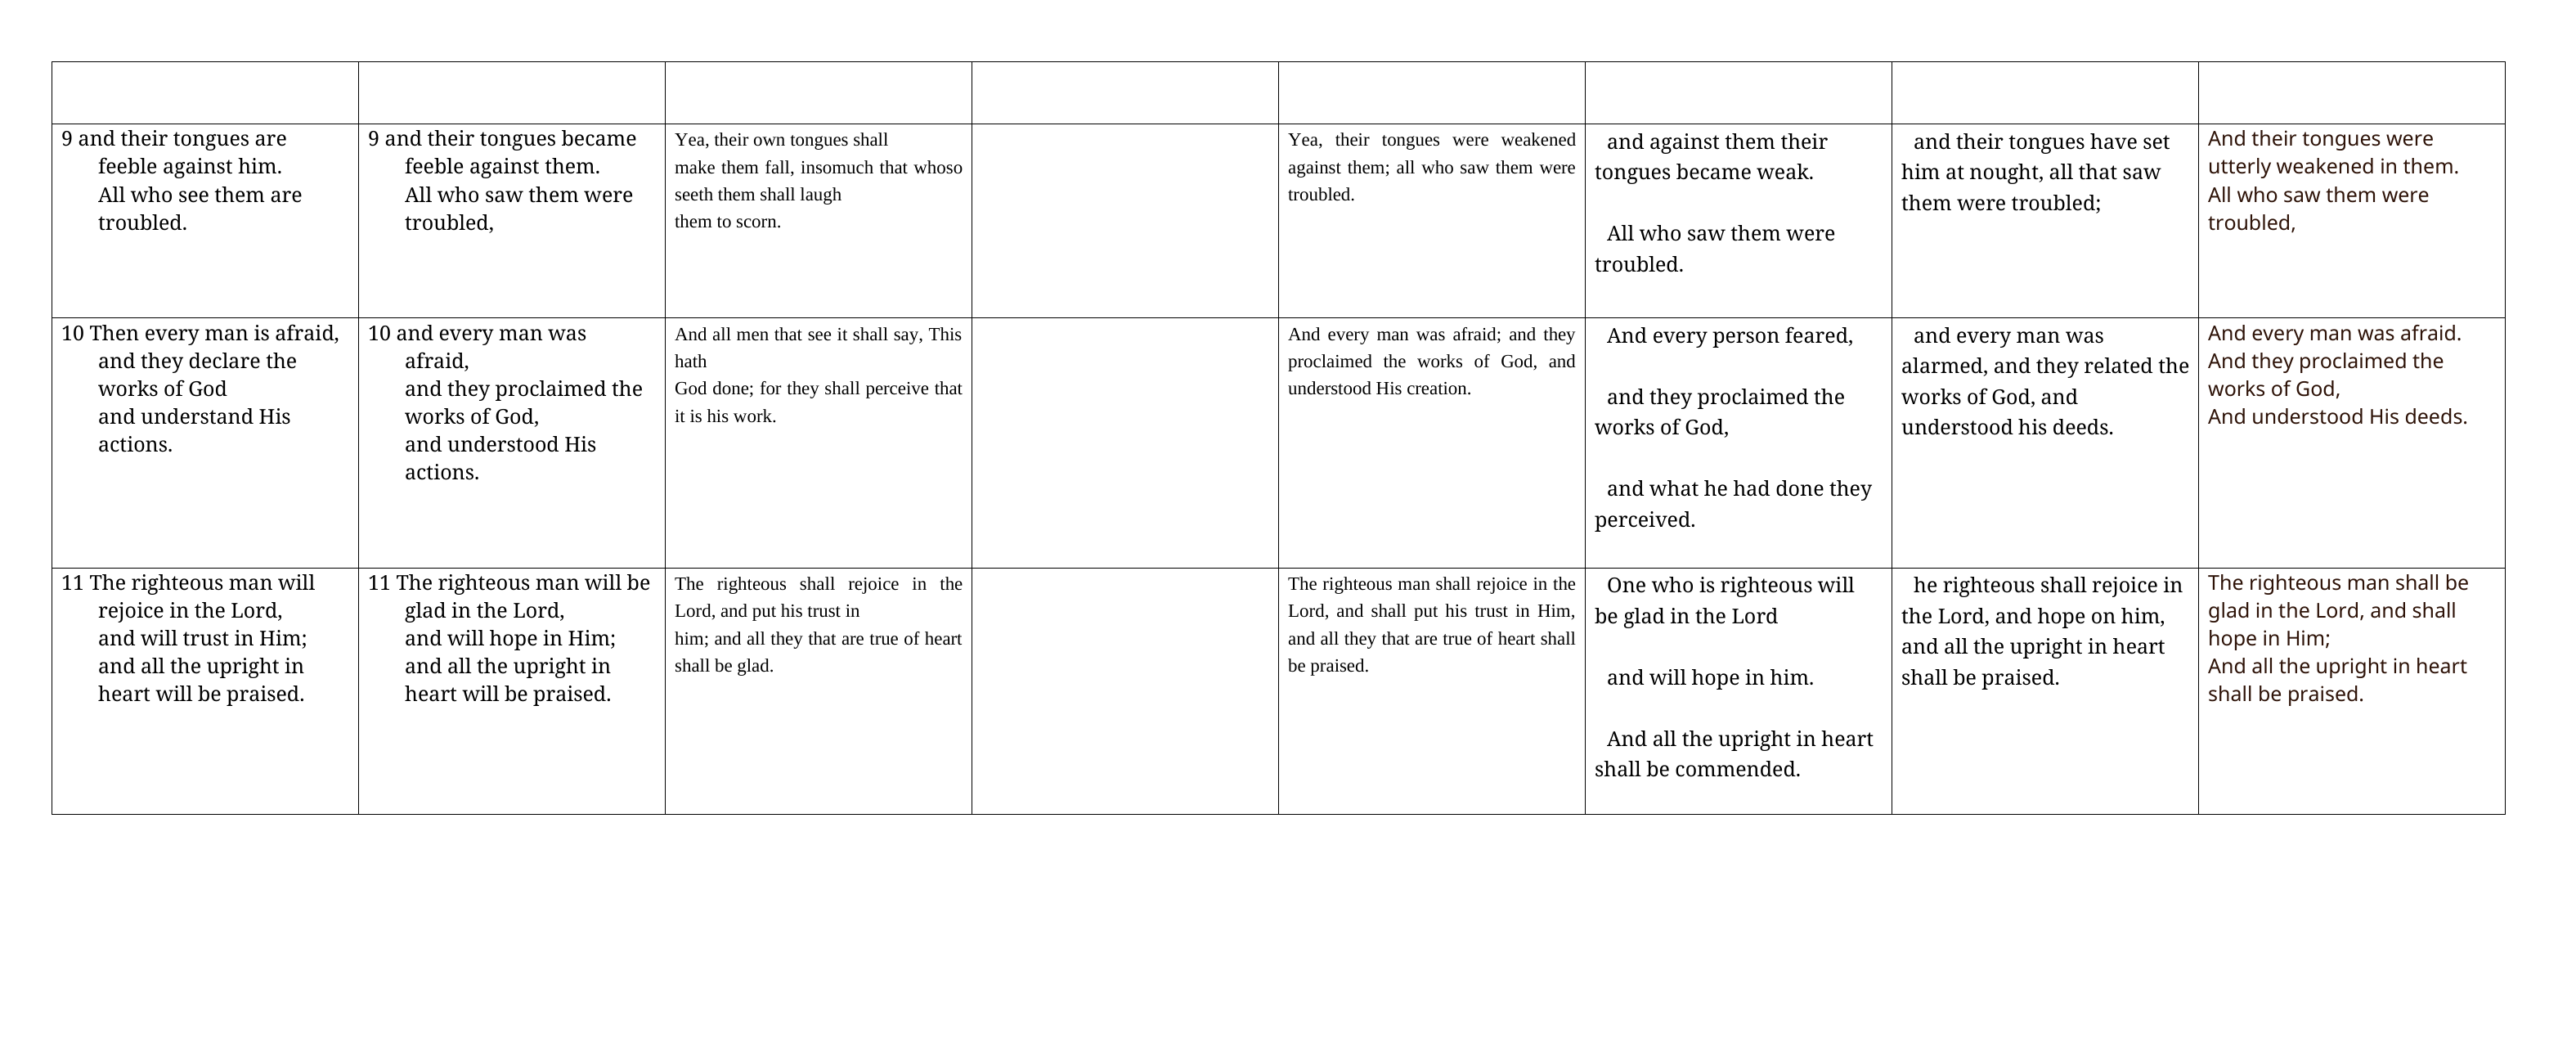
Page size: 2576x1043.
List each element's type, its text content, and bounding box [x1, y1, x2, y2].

table_cell And all men that see it shall say, This hath God done; for they shall perceive that it is his work. [666, 318, 972, 568]
table_cell And every man was afraid; and they proclaimed the works of God, and understood His creation. [1279, 318, 1585, 568]
table_cell and God will be exalted. A dart of infants their blows became, [1586, 62, 1892, 124]
table_cell he righteous shall rejoice in the Lord, and hope on him, and all the upright in heart shall be praised. [1892, 569, 2198, 814]
table_cell and every man was alarmed, and they related the works of God, and understood his deeds. [1892, 318, 2198, 568]
table_cell [972, 62, 1278, 124]
table_cell and their tongues have set him at nought, all that saw them were troubled; [1892, 124, 2198, 317]
table_cell [972, 318, 1278, 568]
table_cell And their tongues were utterly weakened in them. All who saw them were troubled, [2199, 124, 2505, 317]
table_cell And every person feared, and they proclaimed the works of God, and what he had done they perceived. [1586, 318, 1892, 568]
table_cell 9 and their tongues are feeble against him. All who see them are troubled. [52, 124, 358, 317]
table_cell Yea, their tongues were weakened against them; all who saw them were troubled. [1279, 124, 1585, 317]
table_cell The righteous man shall be glad in the Lord, and shall hope in Him; And all the upright in heart shall be praised. [2199, 569, 2505, 814]
table_cell And God shall rise up; their wounds were as if made by the arrows of babes. [1279, 62, 1585, 124]
table_cell 11 The righteous man will rejoice in the Lord, and will trust in Him; and all the upright in heart will be praised. [52, 569, 358, 814]
table_cell But God shall suddenly shoot at them with a swift arrow, that they shall be wounded. [666, 62, 972, 124]
table_cell The righteous shall rejoice in the Lord, and put his trust in him; and all they that are true of heart shall be glad. [666, 569, 972, 814]
table_cell Yea, their own tongues shall make them fall, insomuch that whoso seeth them shall laugh them to scorn. [666, 124, 972, 317]
table_cell 10 and every man was afraid, and they proclaimed the works of God, and understood His actions. [359, 318, 665, 568]
table_cell and against them their tongues became weak. All who saw them were troubled. [1586, 124, 1892, 317]
table_cell And God shall be exalted. Their blows became a childish barb, [2199, 62, 2505, 124]
table_cell 9 and their tongues became feeble against them. All who saw them were troubled, [359, 124, 665, 317]
table_cell 10 Then every man is afraid, and they declare the works of God and understand His actions. [52, 318, 358, 568]
table_cell [972, 124, 1278, 317]
table_cell One who is righteous will be glad in the Lord and will hope in him. And all the upright in heart shall be commended. [1586, 569, 1892, 814]
table_cell 11 The righteous man will be glad in the Lord, and will hope in Him; and all the upright in heart will be praised. [359, 569, 665, 814]
table_cell 8 and God will be exalted. Their blows are the dart of babes, [52, 62, 358, 124]
table_cell [972, 569, 1278, 814]
table_cell 8 and God will be exalted. Their blows became like an infant’s dart, [359, 62, 665, 124]
table_cell And every man was afraid. And they proclaimed the works of God, And understood His deeds. [2199, 318, 2505, 568]
table_cell The righteous man shall rejoice in the Lord, and shall put his trust in Him, and all they that are true of heart shall be praised. [1279, 569, 1585, 814]
table_cell and God shall be exalted, their wounds were caused by the weapon of the foolish children, [1892, 62, 2198, 124]
